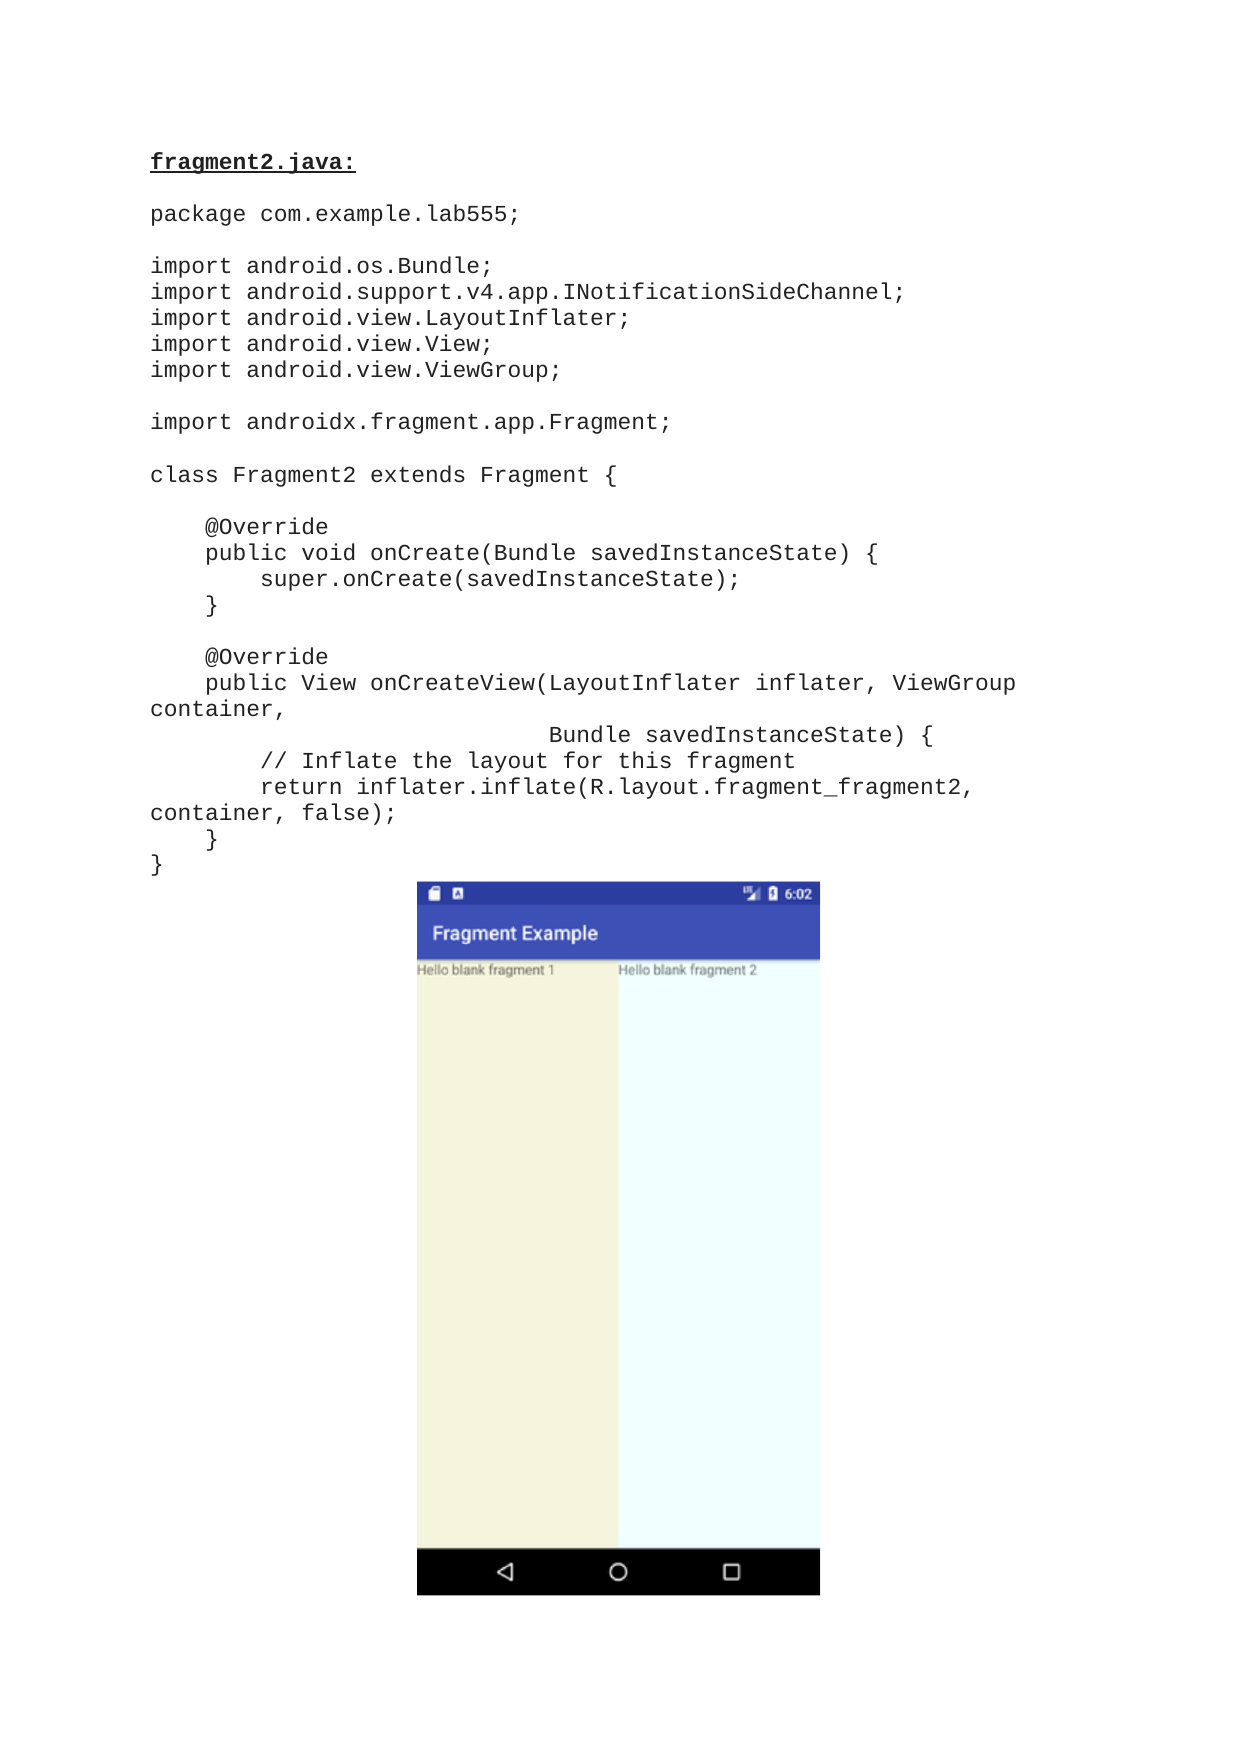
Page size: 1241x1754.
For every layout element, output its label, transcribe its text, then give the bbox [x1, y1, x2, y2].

text // Inflate the layout for this fragment [150, 749, 1090, 775]
text import android.view.View; [150, 332, 1090, 358]
text class Fragment2 extends Fragment { [150, 463, 1090, 489]
text fragment2.java: [150, 150, 1090, 176]
text @Override [150, 515, 1090, 541]
text import android.os.Bundle; [150, 254, 1090, 281]
text } [150, 853, 1090, 879]
text return inflater.inflate(R.layout.fragment_fragment2, container, false); [150, 775, 1090, 827]
text import android.view.ViewGroup; [150, 358, 1090, 384]
text Bundle savedInstanceState) { [150, 723, 1090, 749]
text public void onCreate(Bundle savedInstanceState) { [150, 541, 1090, 567]
text } [150, 593, 1090, 619]
picture [417, 878, 824, 1601]
text public View onCreateView(LayoutInflater inflater, ViewGroup container, [150, 671, 1090, 723]
text package com.example.lab555; [150, 202, 1090, 228]
text import android.support.v4.app.INotificationSideChannel; [150, 281, 1090, 306]
text import androidx.fragment.app.Fragment; [150, 411, 1090, 437]
text } [150, 827, 1090, 853]
text super.onCreate(savedInstanceState); [150, 567, 1090, 593]
text @Override [150, 645, 1090, 671]
text import android.view.LayoutInflater; [150, 306, 1090, 332]
